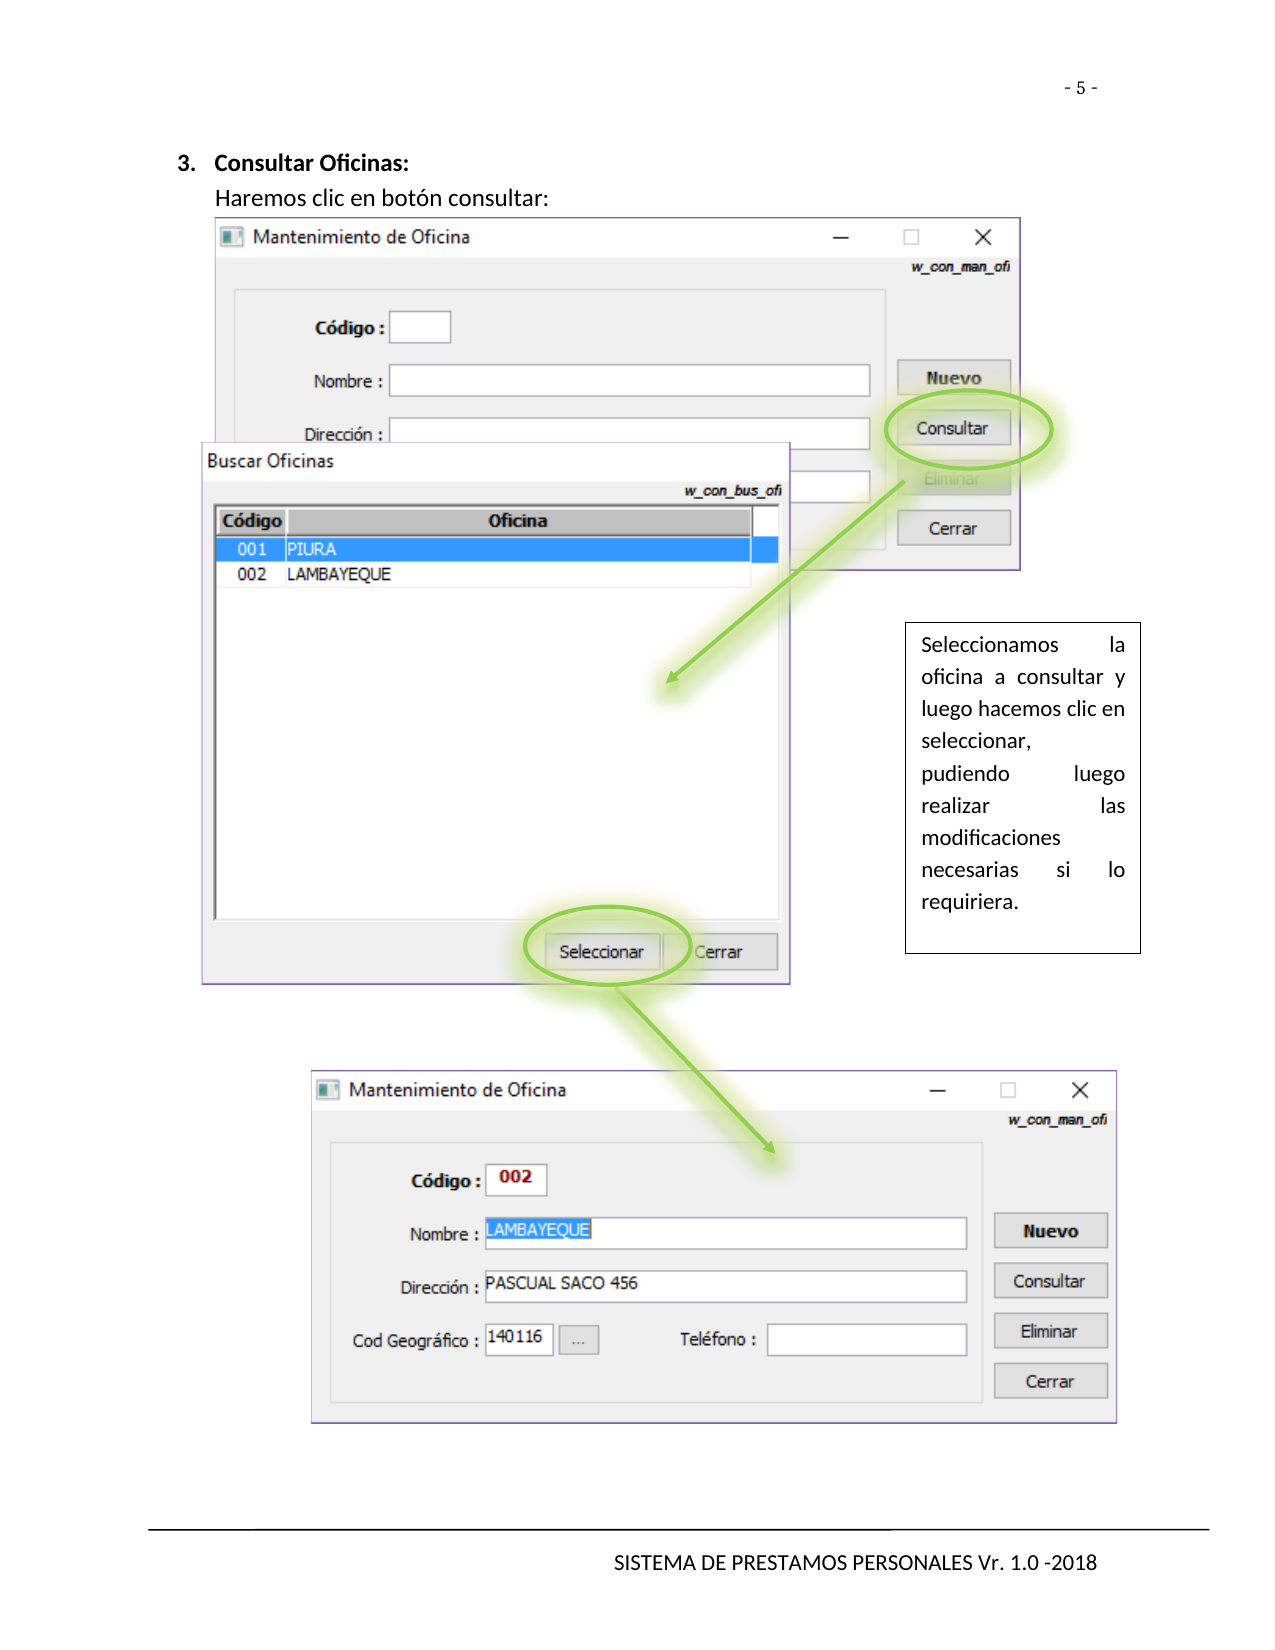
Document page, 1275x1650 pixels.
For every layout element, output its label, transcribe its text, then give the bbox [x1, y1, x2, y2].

picture [556, 932, 660, 966]
picture [917, 416, 1021, 451]
picture [311, 1070, 1118, 1424]
picture [201, 217, 1021, 985]
picture [843, 489, 1021, 571]
list Consultar Oficinas: [177, 148, 1098, 178]
text Haremos clic en botón consultar: [215, 183, 1098, 213]
